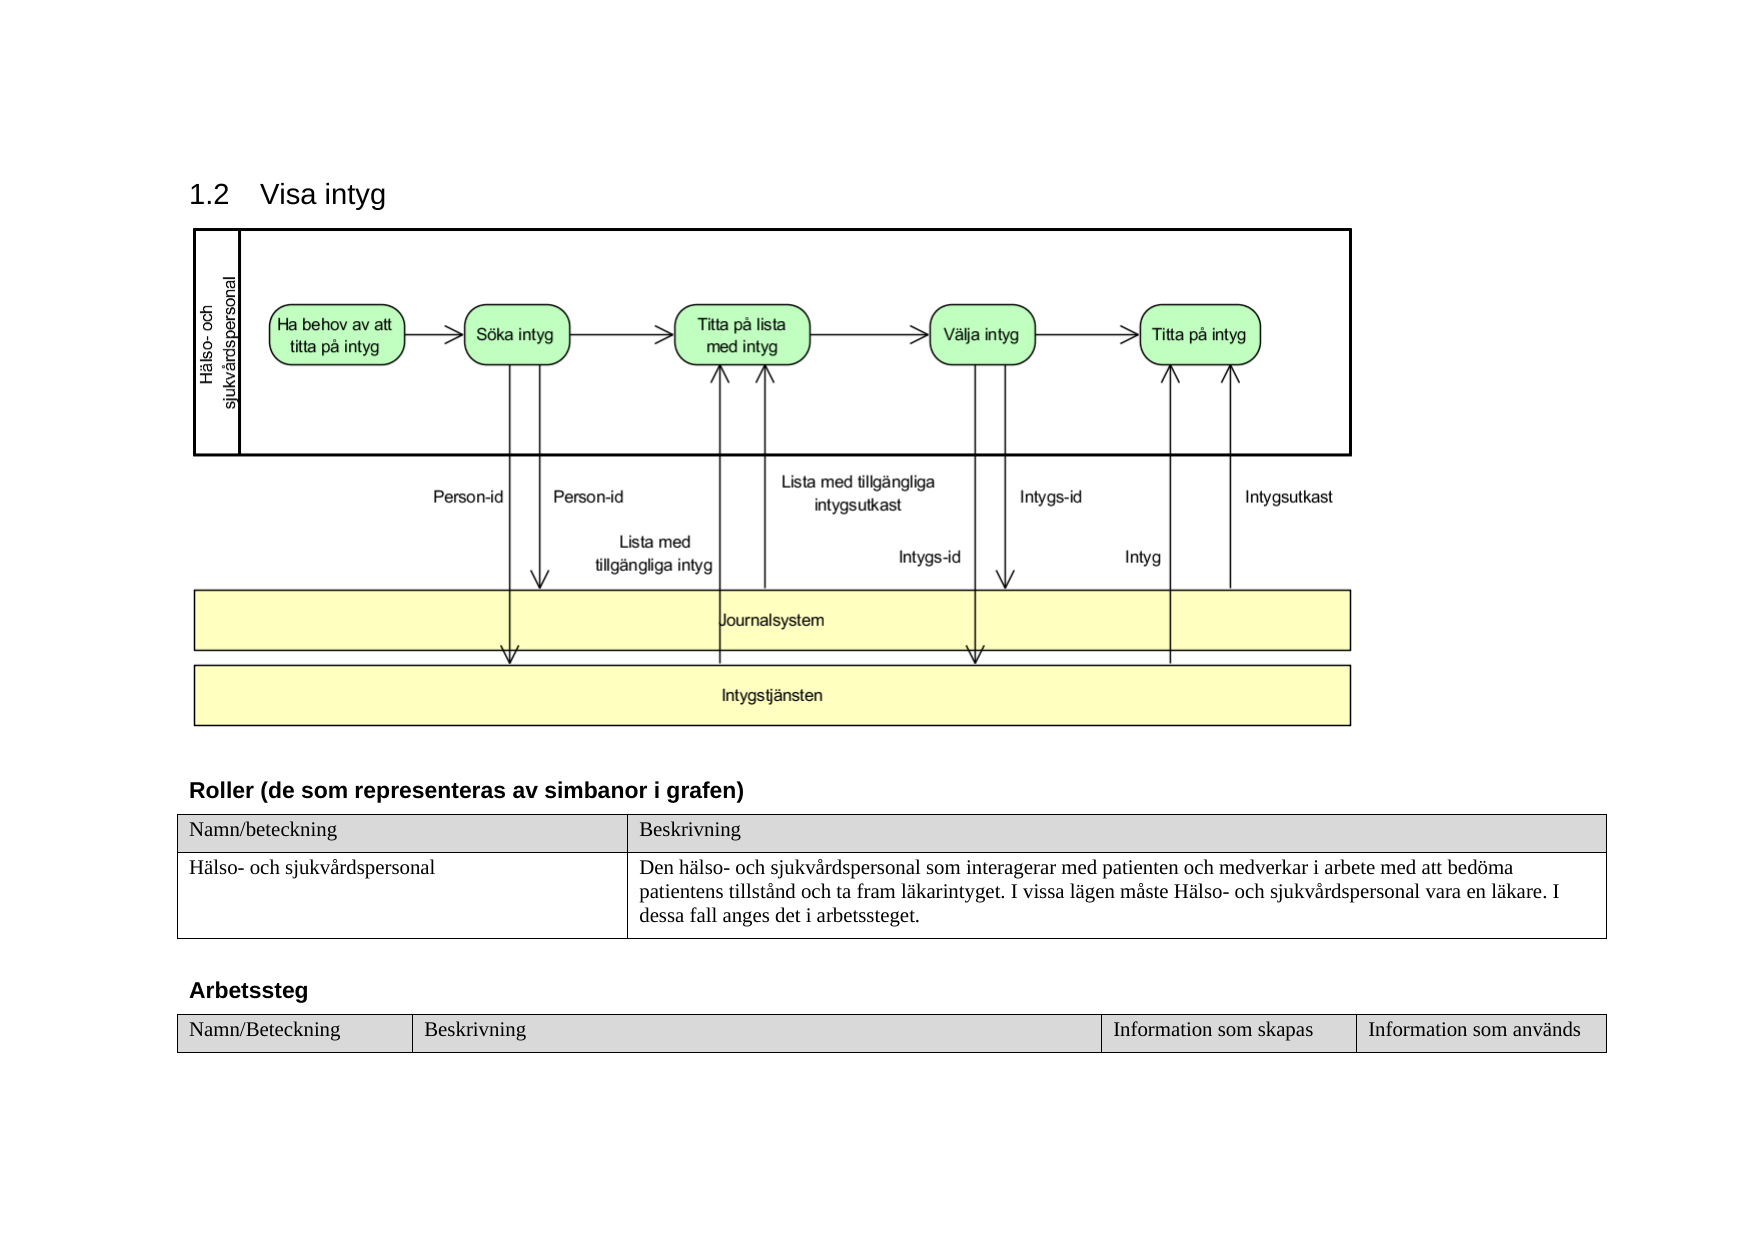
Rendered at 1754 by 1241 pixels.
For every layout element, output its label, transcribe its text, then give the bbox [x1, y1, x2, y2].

table_header Information som skapas [1102, 1015, 1356, 1052]
table_header Beskrivning [628, 815, 1606, 852]
table_header Namn/Beteckning [178, 1015, 412, 1052]
table_header Information som används [1357, 1015, 1606, 1052]
table_header Namn/beteckning [178, 815, 627, 852]
text Arbetssteg [189, 977, 1447, 1004]
table_cell Den hälso- och sjukvårdspersonal som interagerar med patienten och medverkar i arbete med att bedöma patientens tillstånd och ta fram läkarintyget. I vissa lägen måste Hälso- och sjukvårdspersonal vara en läkare. I dessa fall anges det i arbetssteget. [628, 853, 1606, 937]
picture [188, 223, 1359, 731]
list Visa intyg [189, 177, 1447, 211]
text Roller (de som representeras av simbanor i grafen) [189, 777, 1447, 804]
table_header Beskrivning [413, 1015, 1101, 1052]
table_cell Hälso- och sjukvårdspersonal [178, 853, 627, 937]
